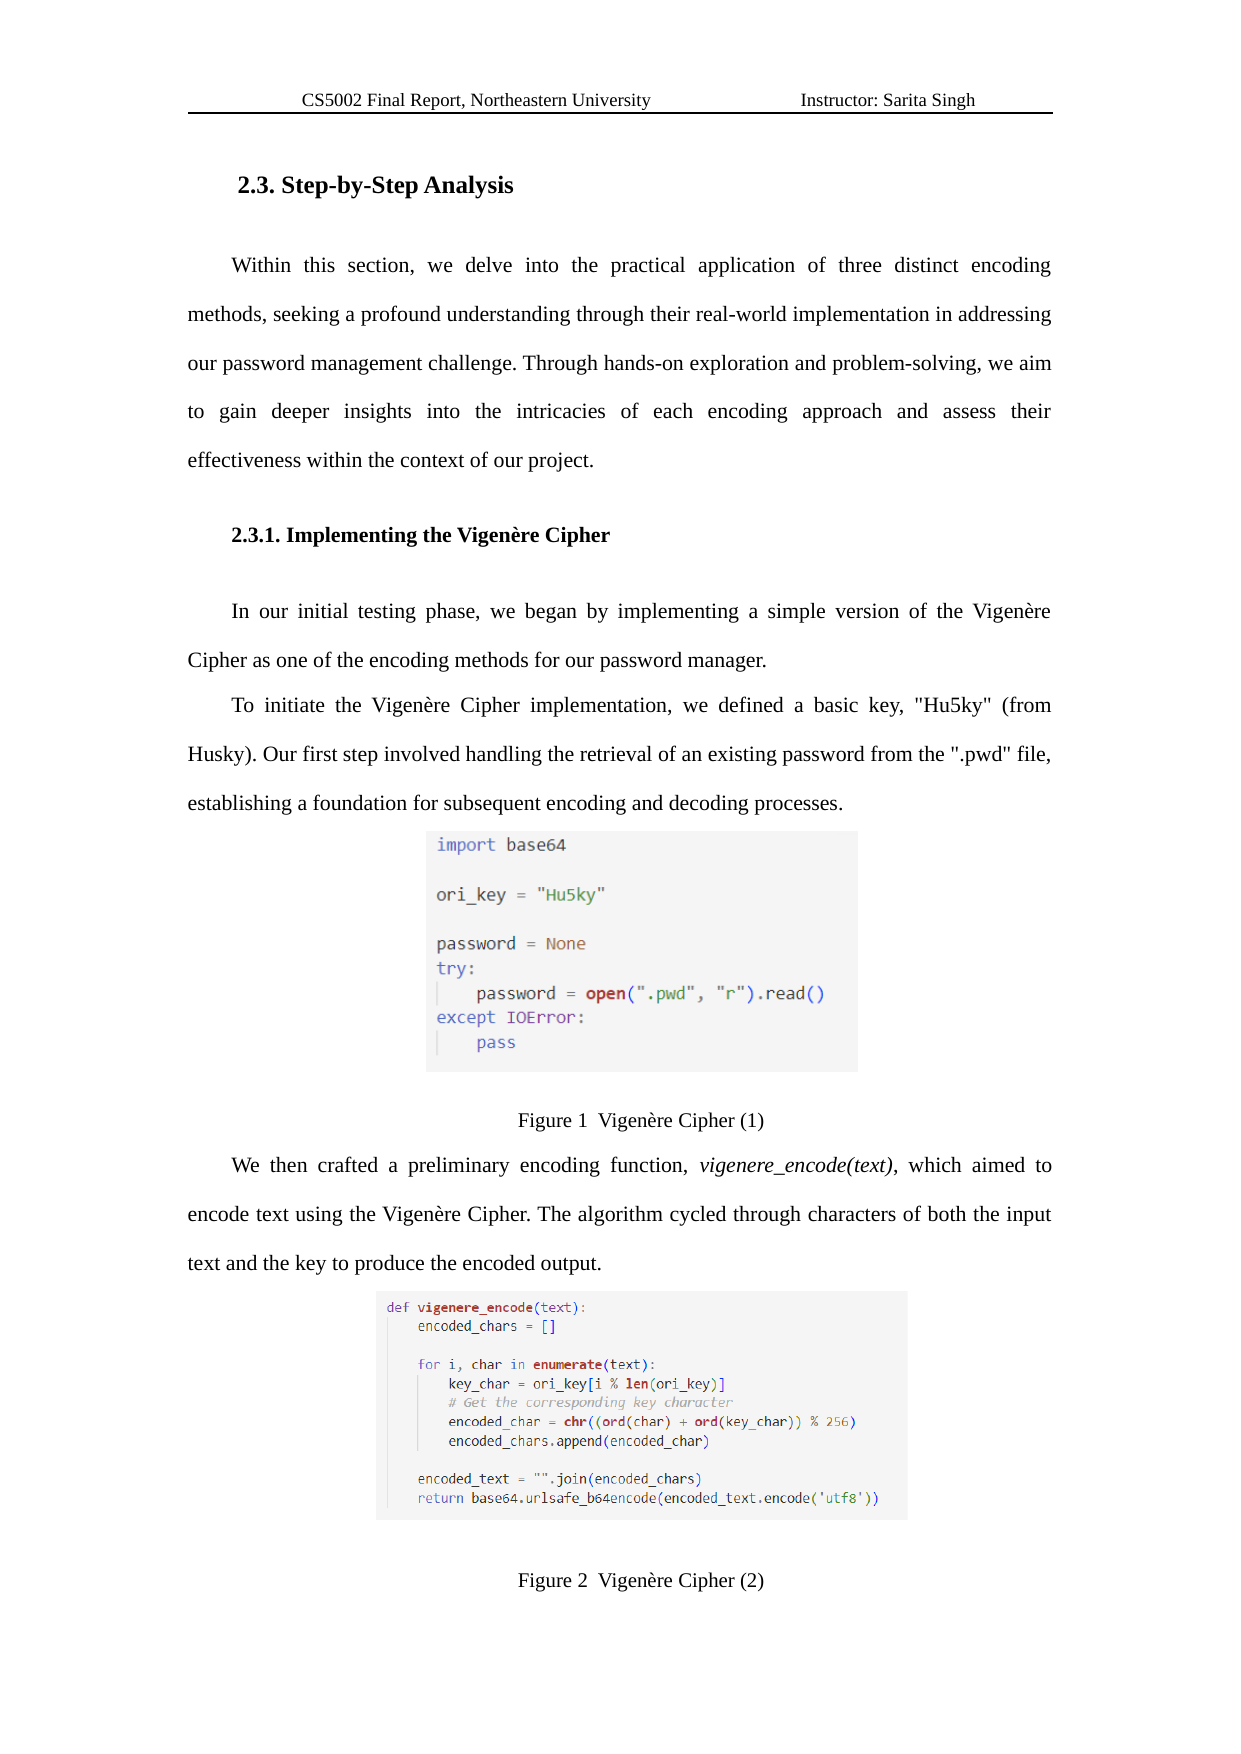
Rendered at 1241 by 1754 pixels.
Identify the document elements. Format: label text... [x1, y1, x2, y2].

text Within this section, we delve into the practical application of three distinct encoding methods, seeking a profound understanding through their real-world implementation in addressing our password management challenge. Through hands-on exploration and problem-solving, we aim to gain deeper insights into the intricacies of each encoding approach and assess their effectiveness within the context of our project. [187, 249, 1053, 476]
text We then crafted a preliminary encoding function, vigenere_encode(text), which aimed to encode text using the Vigenère Cipher. The algorithm cycled through characters of both the input text and the key to produce the encoded output. [187, 1148, 1053, 1278]
text Figure 1 Vigenère Cipher (1) [187, 1104, 1053, 1136]
text Figure 2 Vigenère Cipher (2) [187, 1564, 1053, 1596]
picture [426, 831, 858, 1072]
picture [376, 1291, 908, 1520]
subtitle 2.3. Step-by-Step Analysis [187, 168, 1053, 201]
subtitle 2.3.1. Implementing the Vigenère Cipher [187, 518, 1053, 550]
text To initiate the Vigenère Cipher implementation, we defined a basic key, "Hu5ky" (from Husky). Our first step involved handling the retrieval of an existing password from the ".pwd" file, establishing a foundation for subsequent encoding and decoding processes. [187, 689, 1053, 819]
text In our initial testing phase, we began by implementing a simple version of the Vigenère Cipher as one of the encoding methods for our password manager. [187, 595, 1053, 676]
